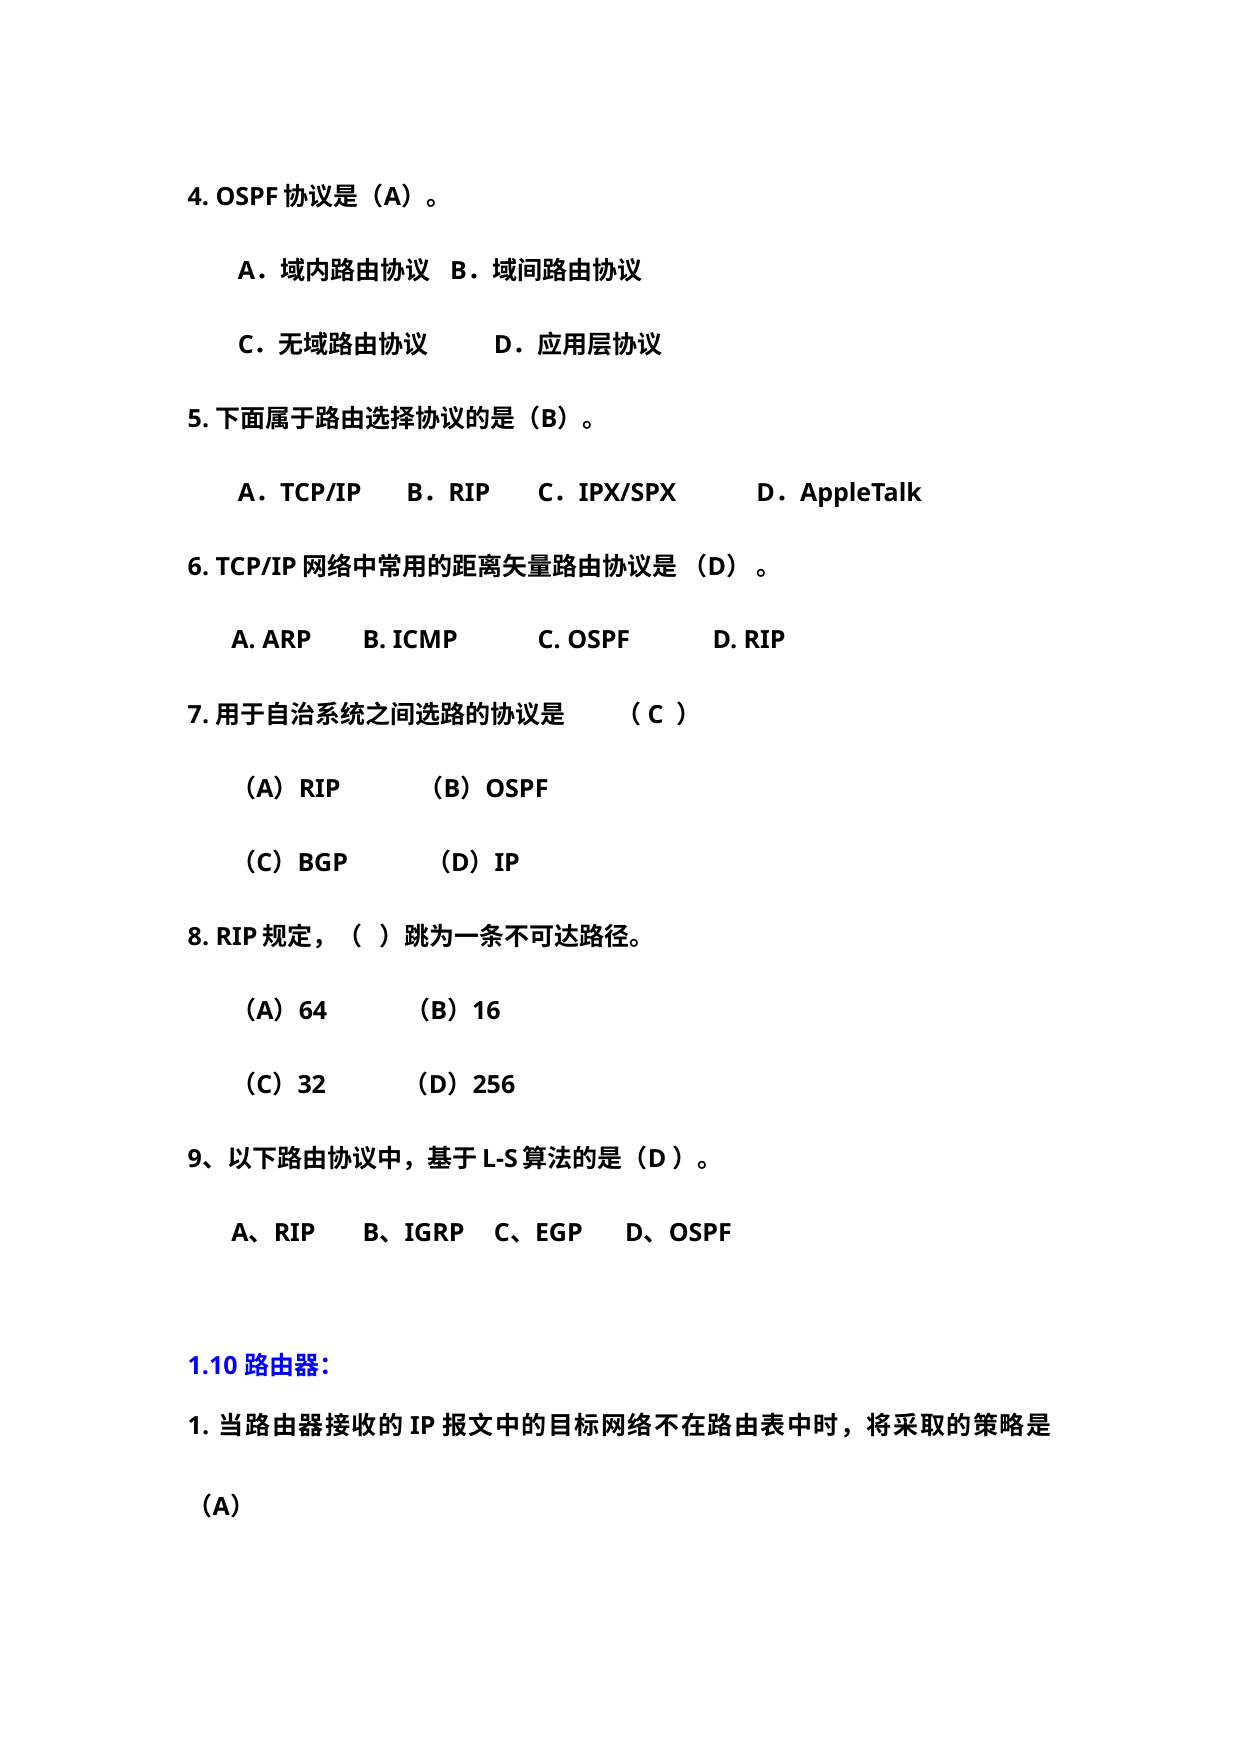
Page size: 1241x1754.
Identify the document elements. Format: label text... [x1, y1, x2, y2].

text （C）32 （D）256 [187, 1050, 1053, 1115]
text 7. 用于自治系统之间选路的协议是 （ C ） [187, 680, 1053, 745]
text 4. OSPF协议是（A）。 [187, 162, 1053, 227]
text （C）BGP （D）IP [187, 828, 1053, 893]
text 6. TCP/IP网络中常用的距离矢量路由协议是 （D） 。 [187, 532, 1053, 597]
text （A）64 （B）16 [187, 976, 1053, 1041]
text A. ARP B. ICMP C. OSPF D. RIP [187, 606, 1053, 671]
text A．TCP/IP B．RIP C．IPX/SPX D．AppleTalk [187, 458, 1053, 523]
text A．域内路由协议 B．域间路由协议 [187, 236, 1053, 301]
text C．无域路由协议 D．应用层协议 [187, 310, 1053, 375]
text A、RIP B、IGRP C、EGP D、OSPF [187, 1198, 1053, 1263]
text 9、以下路由协议中，基于L-S算法的是（D ）。 [187, 1124, 1053, 1189]
text 5. 下面属于路由选择协议的是（B）。 [187, 384, 1053, 449]
text 1.10 路由器： [187, 1346, 1053, 1382]
text 8. RIP规定，（ ）跳为一条不可达路径。 [187, 902, 1053, 967]
text 1. 当路由器接收的IP报文中的目标网络不在路由表中时，将采取的策略是（A） [187, 1391, 1053, 1537]
text （A）RIP （B）OSPF [187, 754, 1053, 819]
